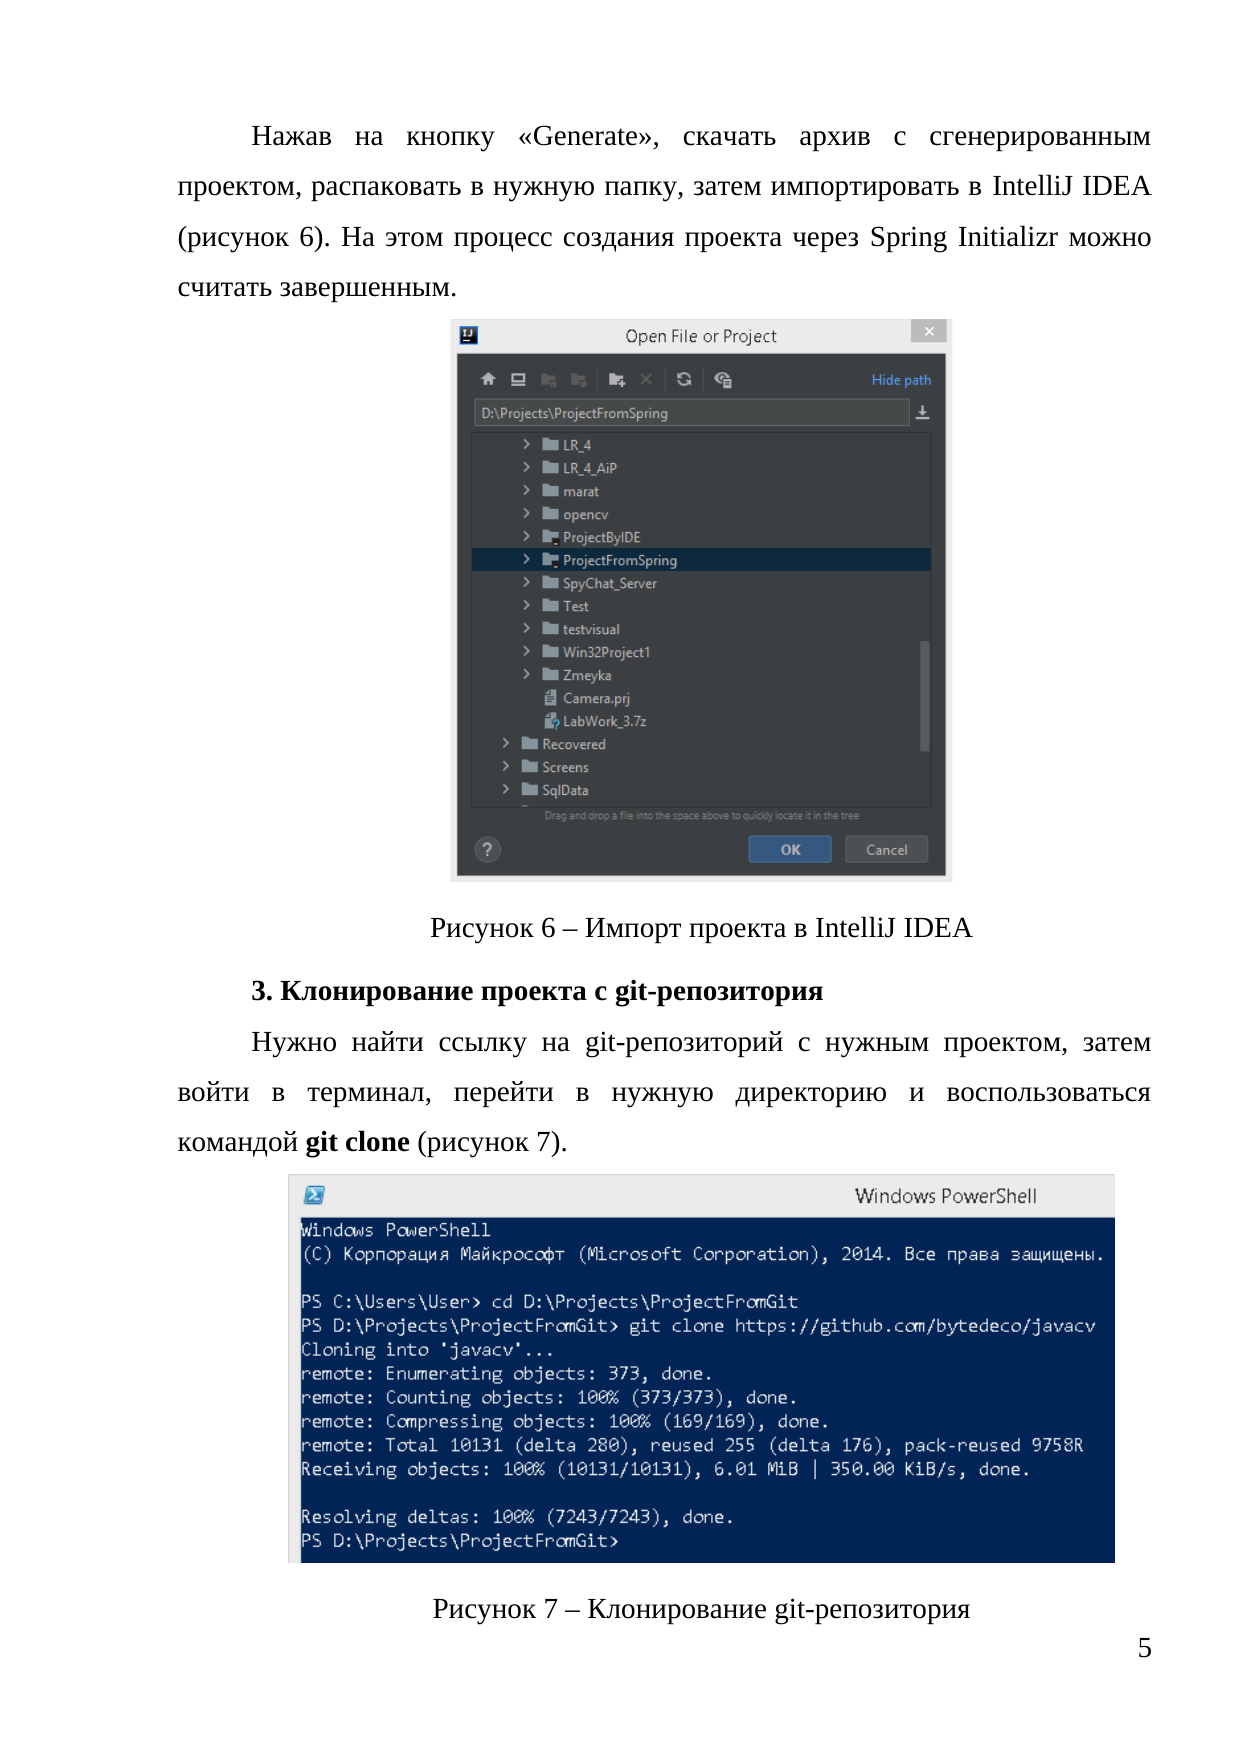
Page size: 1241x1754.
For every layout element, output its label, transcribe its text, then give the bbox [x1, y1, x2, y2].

picture [288, 1174, 1115, 1563]
text Рисунок 7 – Клонирование git-репозитория [177, 1592, 1152, 1625]
text Нажав на кнопку «Generate», скачать архив с сгенерированным проектом, распаковать в нужную папку, затем импортировать в IntelliJ IDEA (рисунок 6). На этом процесс создания проекта через Spring Initializr можно считать завершенным. [177, 118, 1152, 303]
text Рисунок 6 – Импорт проекта в IntelliJ IDEA [177, 911, 1152, 944]
text Нужно найти ссылку на git-репозиторий с нужным проектом, затем войти в терминал, перейти в нужную директорию и воспользоваться командой git clone (рисунок 7). [177, 1024, 1152, 1158]
text 3. Клонирование проекта с git-репозитория [177, 973, 1152, 1007]
picture [450, 319, 953, 882]
